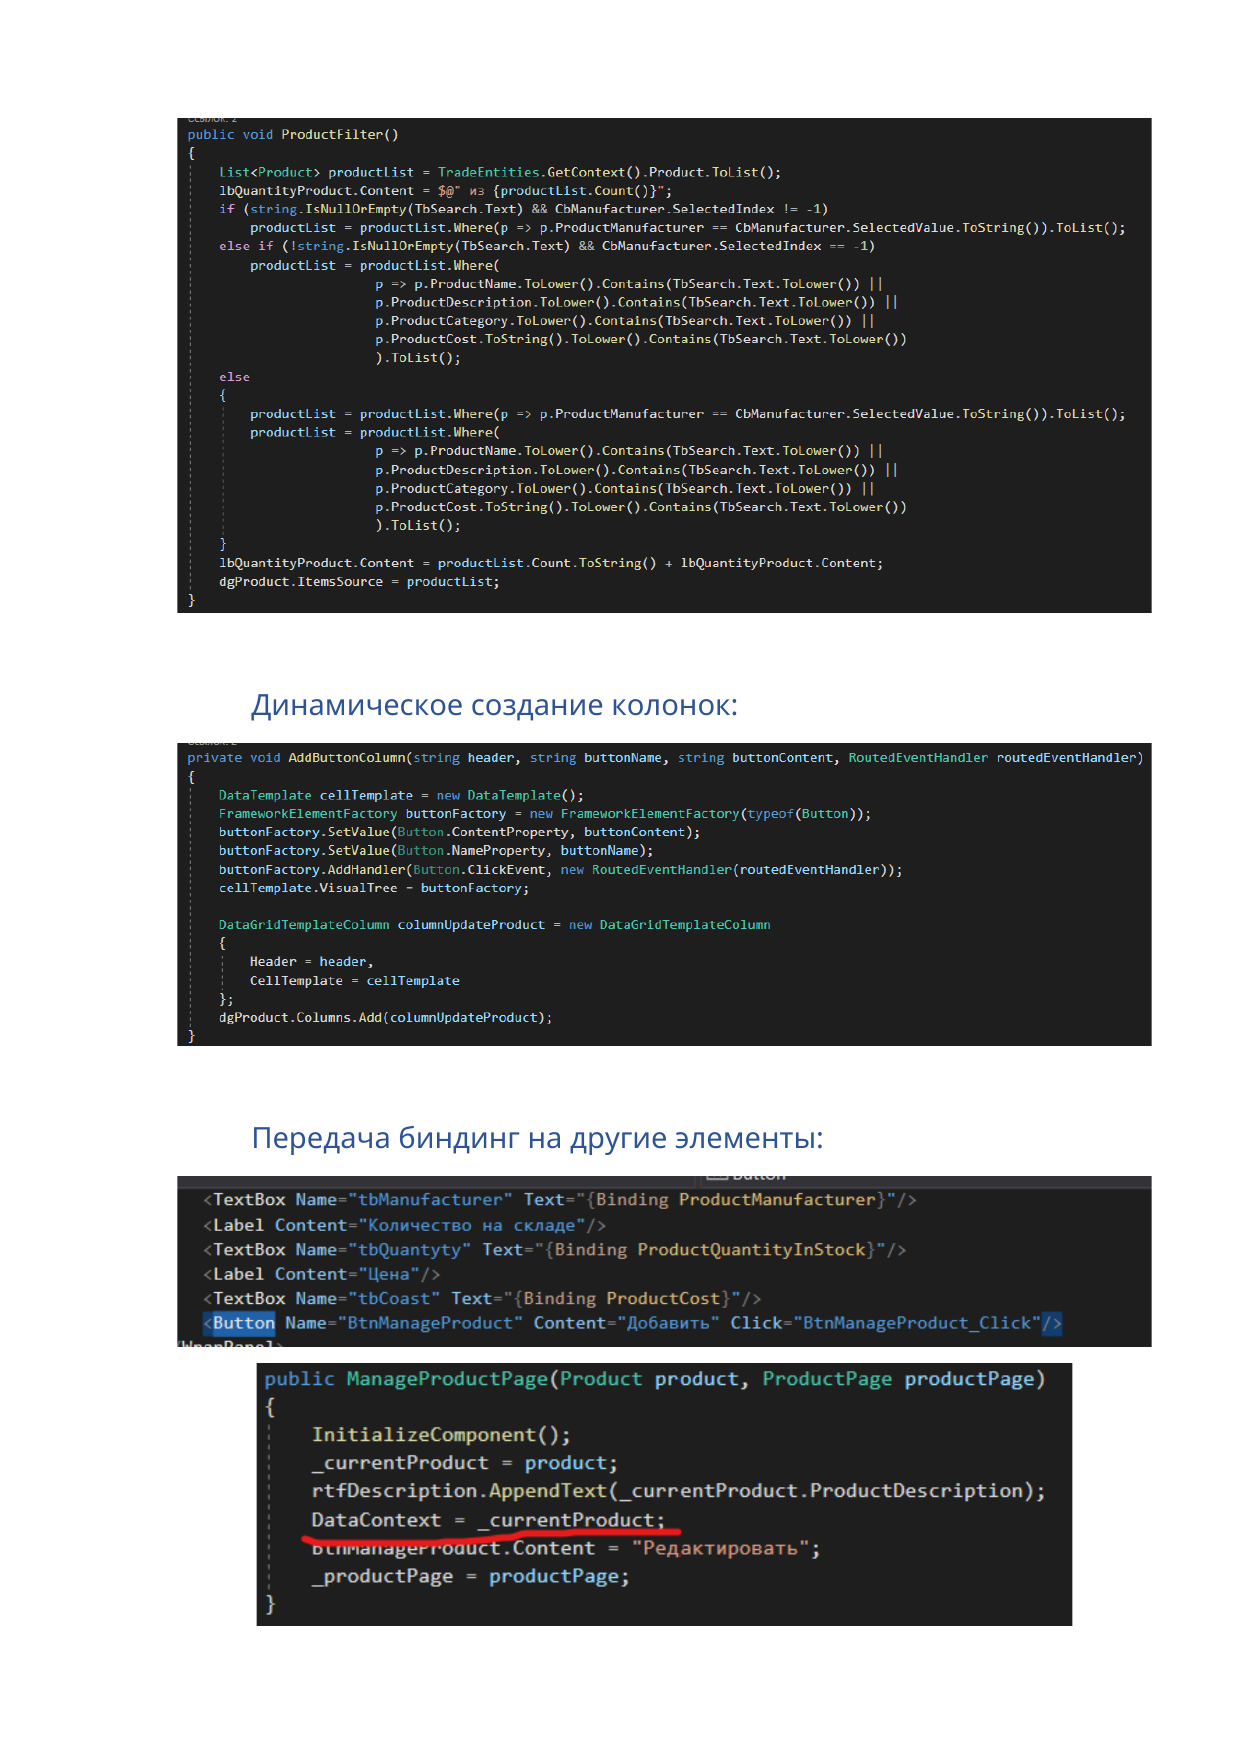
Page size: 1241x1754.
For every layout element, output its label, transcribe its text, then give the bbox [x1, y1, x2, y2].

picture [177, 743, 1152, 1046]
picture [177, 1176, 1152, 1347]
picture [256, 1363, 1073, 1626]
subtitle Динамическое создание колонок: [177, 684, 1152, 724]
picture [177, 118, 1152, 613]
subtitle Передача биндинг на другие элементы: [177, 1117, 1152, 1157]
